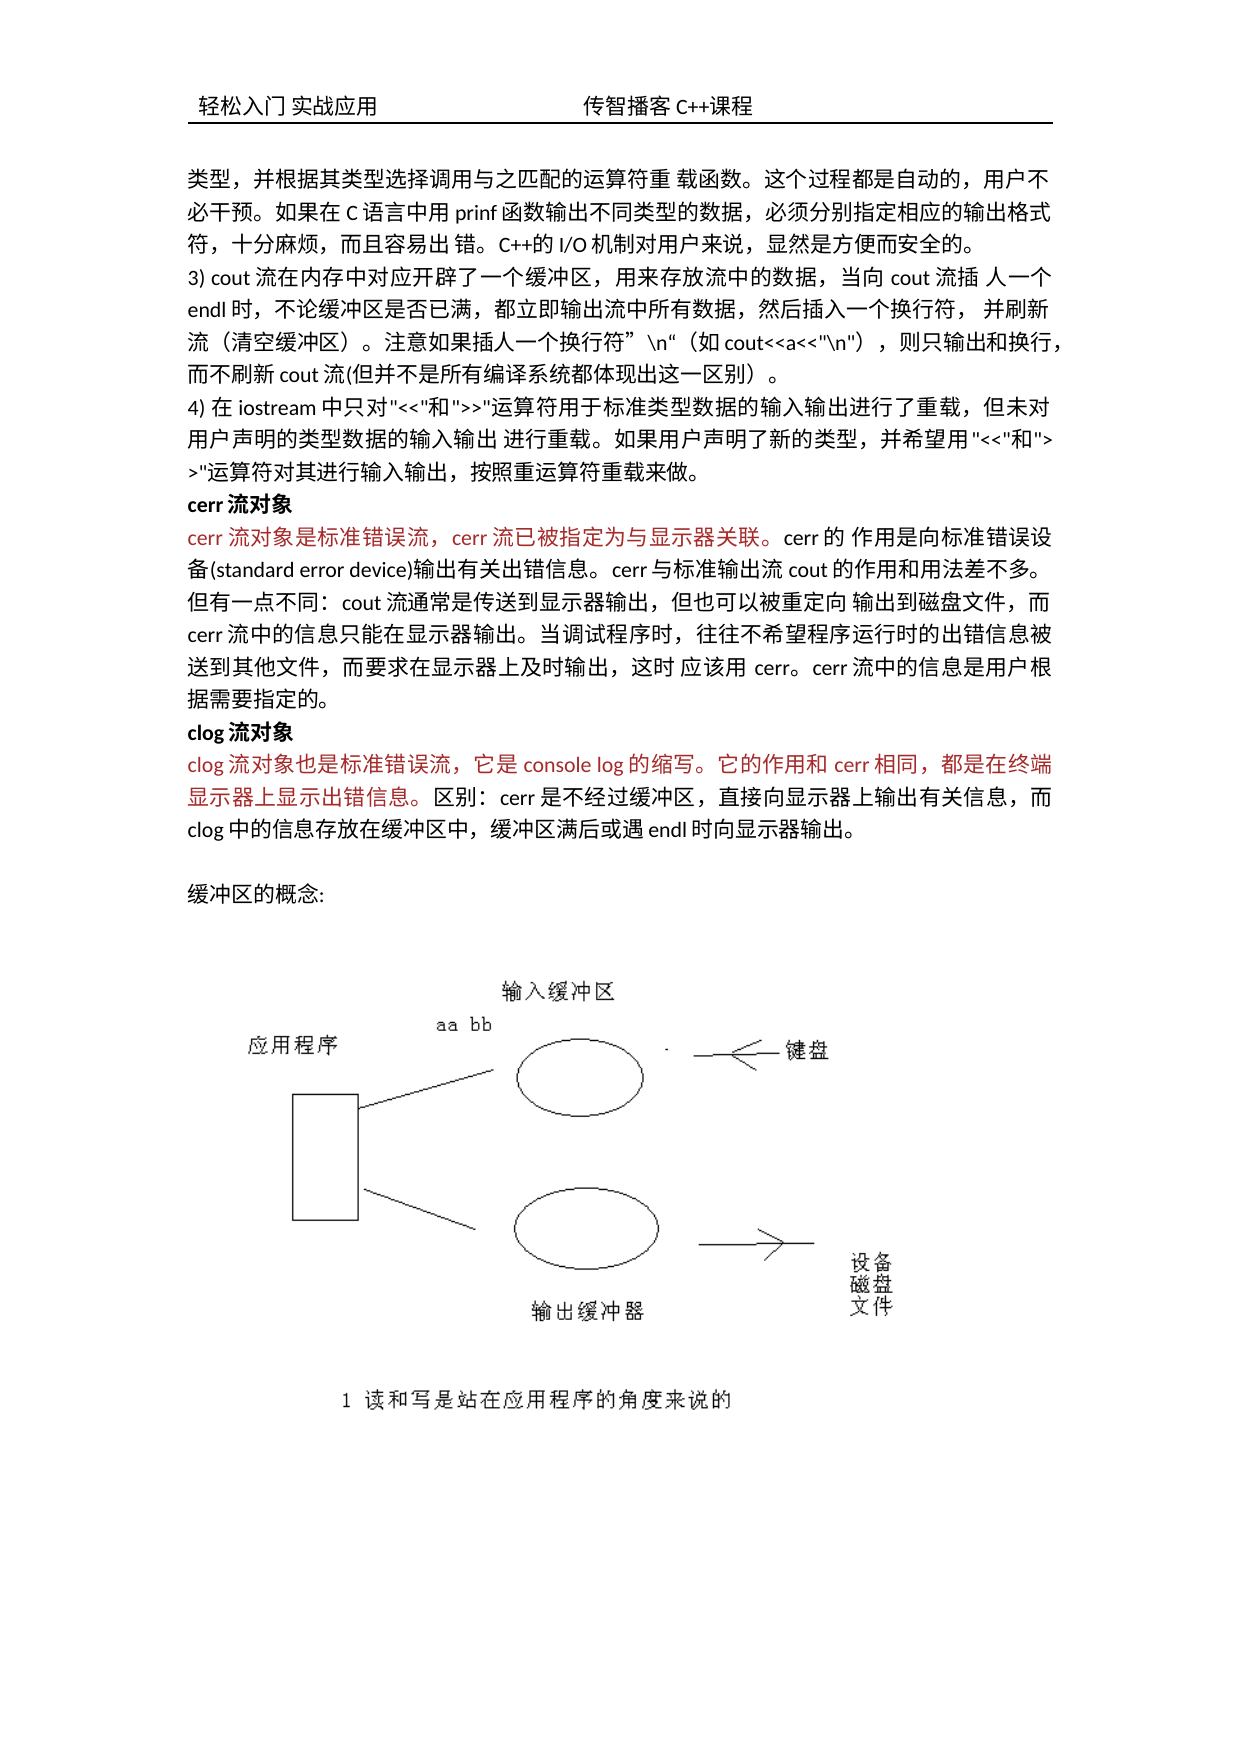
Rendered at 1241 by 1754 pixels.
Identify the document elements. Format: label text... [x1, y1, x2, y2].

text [187, 162, 1053, 259]
picture [187, 909, 1053, 1510]
text cerr流对象是标准错误流，cerr流已被指定为与显示器关联。cerr的 作用是向标准错误设备(standard error device)输出有关出错信息。cerr与标准输出流cout的作用和用法差不多。但有一点不同：cout流通常是传送到显示器输出，但也可以被重定向 输出到磁盘文件，而cerr流中的信息只能在显示器输出。当调试程序时，往往不希望程序运行时的出错信息被送到其他文件，而要求在显示器上及时输出，这时 应该用cerr。cerr流中的信息是用户根据需要指定的。 [187, 519, 1053, 714]
text clog流对象也是标准错误流，它是console log的缩写。它的作用和cerr相同，都是在终端显示器上显示出错信息。区别：cerr是不经过缓冲区，直接向显示器上输出有关信息，而clog中的信息存放在缓冲区中，缓冲区满后或遇endl时向显示器输出。 [187, 747, 1053, 844]
text 3) cout流在内存中对应开辟了一个缓冲区，用来存放流中的数据，当向cout流插 人一个endl时，不论缓冲区是否已满，都立即输出流中所有数据，然后插入一个换行符， 并刷新流（清空缓冲区）。注意如果插人一个换行符”\n“（如cout<<a<<"\n"），则只输出和换行，而不刷新cout 流(但并不是所有编译系统都体现出这一区别）。 4) 在iostream中只对"<<"和">>"运算符用于标准类型数据的输入输出进行了重载，但未对用户声明的类型数据的输入输出 进行重载。如果用户声明了新的类型，并希望用"<<"和">>"运算符对其进行输入输出，按照重运算符重载来做。 [187, 259, 1053, 487]
text cerr流对象 [187, 487, 1053, 519]
text clog流对象 [187, 714, 1053, 747]
text 缓冲区的概念: [187, 877, 1053, 909]
